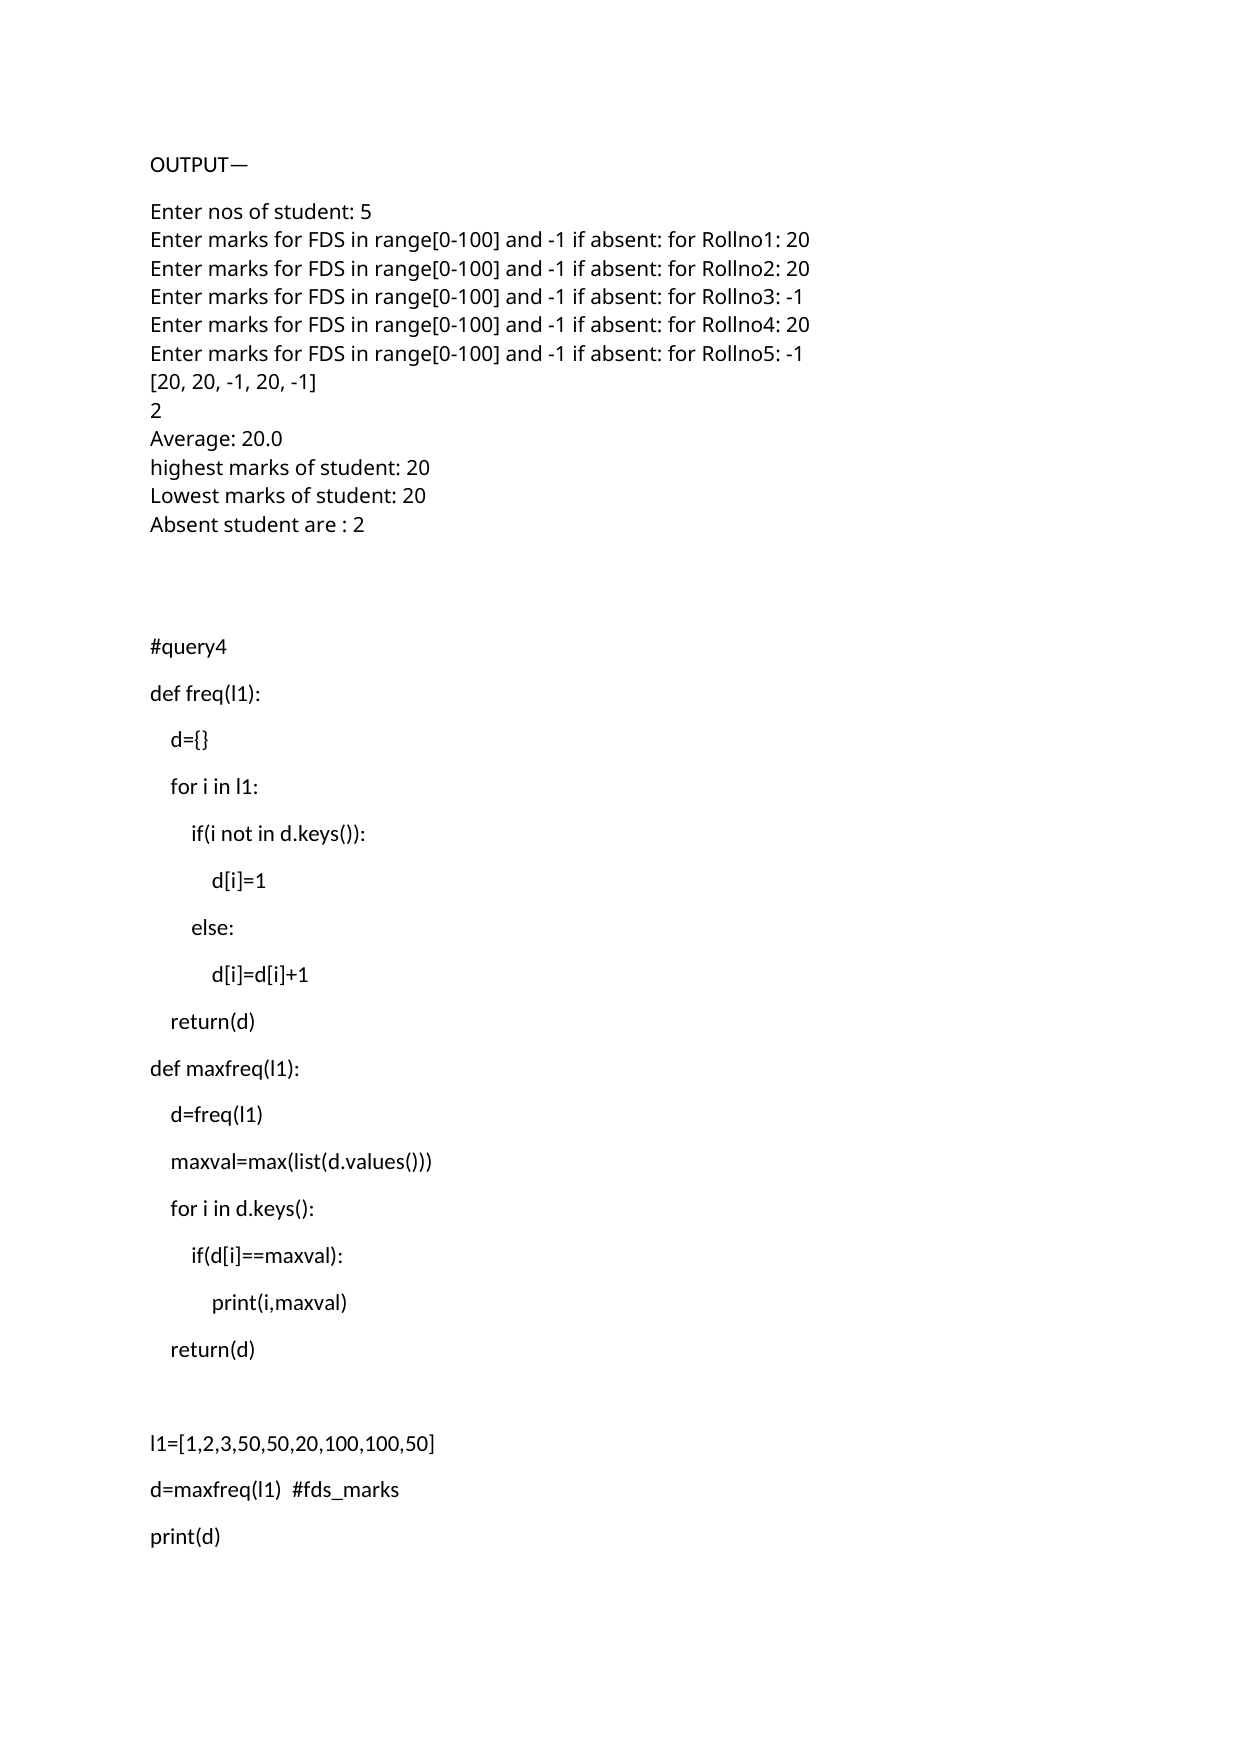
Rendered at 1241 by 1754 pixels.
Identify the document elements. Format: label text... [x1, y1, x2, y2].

text d[i]=1 [150, 866, 1090, 894]
text OUTPUT— [150, 150, 1090, 178]
text d=maxfreq(l1) #fds_marks [150, 1476, 1090, 1504]
text Absent student are : 2 [150, 510, 1090, 538]
text if(d[i]==maxval): [150, 1241, 1090, 1269]
text d[i]=d[i]+1 [150, 960, 1090, 988]
text else: [150, 913, 1090, 941]
text Enter marks for FDS in range[0-100] and -1 if absent: for Rollno4: 20 [150, 311, 1090, 339]
text Enter marks for FDS in range[0-100] and -1 if absent: for Rollno5: -1 [150, 339, 1090, 367]
text l1=[1,2,3,50,50,20,100,100,50] [150, 1429, 1090, 1457]
text if(i not in d.keys()): [150, 819, 1090, 847]
text def maxfreq(l1): [150, 1054, 1090, 1082]
text Enter nos of student: 5 [150, 197, 1090, 225]
text Enter marks for FDS in range[0-100] and -1 if absent: for Rollno3: -1 [150, 282, 1090, 311]
text return(d) [150, 1007, 1090, 1035]
text print(i,maxval) [150, 1288, 1090, 1316]
text for i in d.keys(): [150, 1194, 1090, 1222]
text Average: 20.0 [150, 424, 1090, 453]
text d=freq(l1) [150, 1101, 1090, 1129]
text 2 [150, 396, 1090, 424]
text def freq(l1): [150, 679, 1090, 707]
text highest marks of student: 20 [150, 453, 1090, 481]
text maxval=max(list(d.values())) [150, 1147, 1090, 1176]
text d={} [150, 726, 1090, 754]
text print(d) [150, 1522, 1090, 1551]
text [20, 20, -1, 20, -1] [150, 367, 1090, 396]
text #query4 [150, 632, 1090, 660]
text Lowest marks of student: 20 [150, 481, 1090, 510]
text Enter marks for FDS in range[0-100] and -1 if absent: for Rollno2: 20 [150, 254, 1090, 282]
text Enter marks for FDS in range[0-100] and -1 if absent: for Rollno1: 20 [150, 225, 1090, 254]
text return(d) [150, 1335, 1090, 1363]
text for i in l1: [150, 772, 1090, 801]
